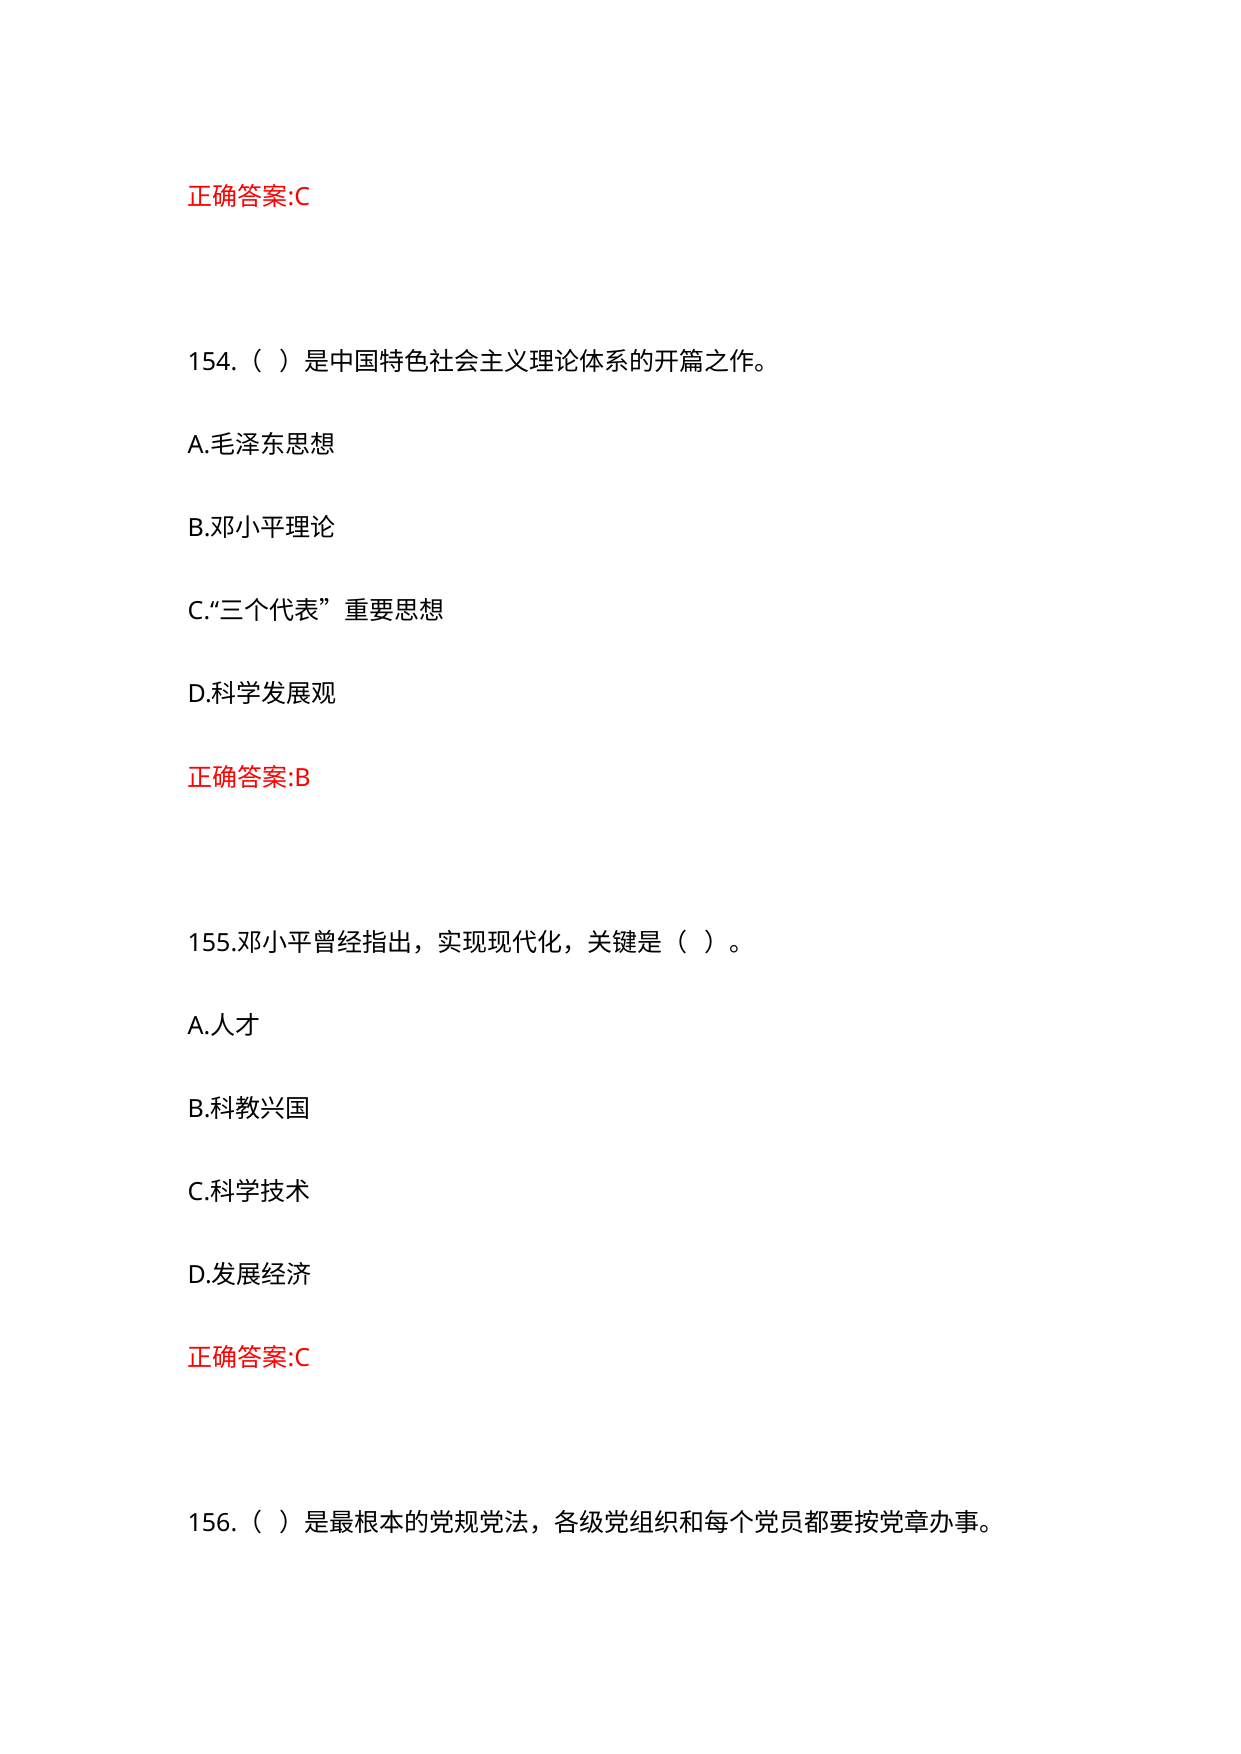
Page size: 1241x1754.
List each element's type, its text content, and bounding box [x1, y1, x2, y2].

text C.“三个代表”重要思想 [187, 576, 1053, 641]
text C.科学技术 [187, 1157, 1053, 1222]
text 正确答案:B [187, 743, 1053, 808]
text A.人才 [187, 991, 1053, 1056]
text A.毛泽东思想 [187, 410, 1053, 475]
text B.邓小平理论 [187, 493, 1053, 558]
text D.科学发展观 [187, 659, 1053, 724]
text 155.邓小平曾经指出，实现现代化，关键是（ ）。 [187, 908, 1053, 973]
text 正确答案:C [187, 162, 1053, 227]
text 154.（ ）是中国特色社会主义理论体系的开篇之作。 [187, 327, 1053, 392]
text 正确答案:C [187, 1323, 1053, 1388]
text 156.（ ）是最根本的党规党法，各级党组织和每个党员都要按党章办事。 [187, 1488, 1053, 1553]
text B.科教兴国 [187, 1074, 1053, 1139]
text D.发展经济 [187, 1240, 1053, 1305]
